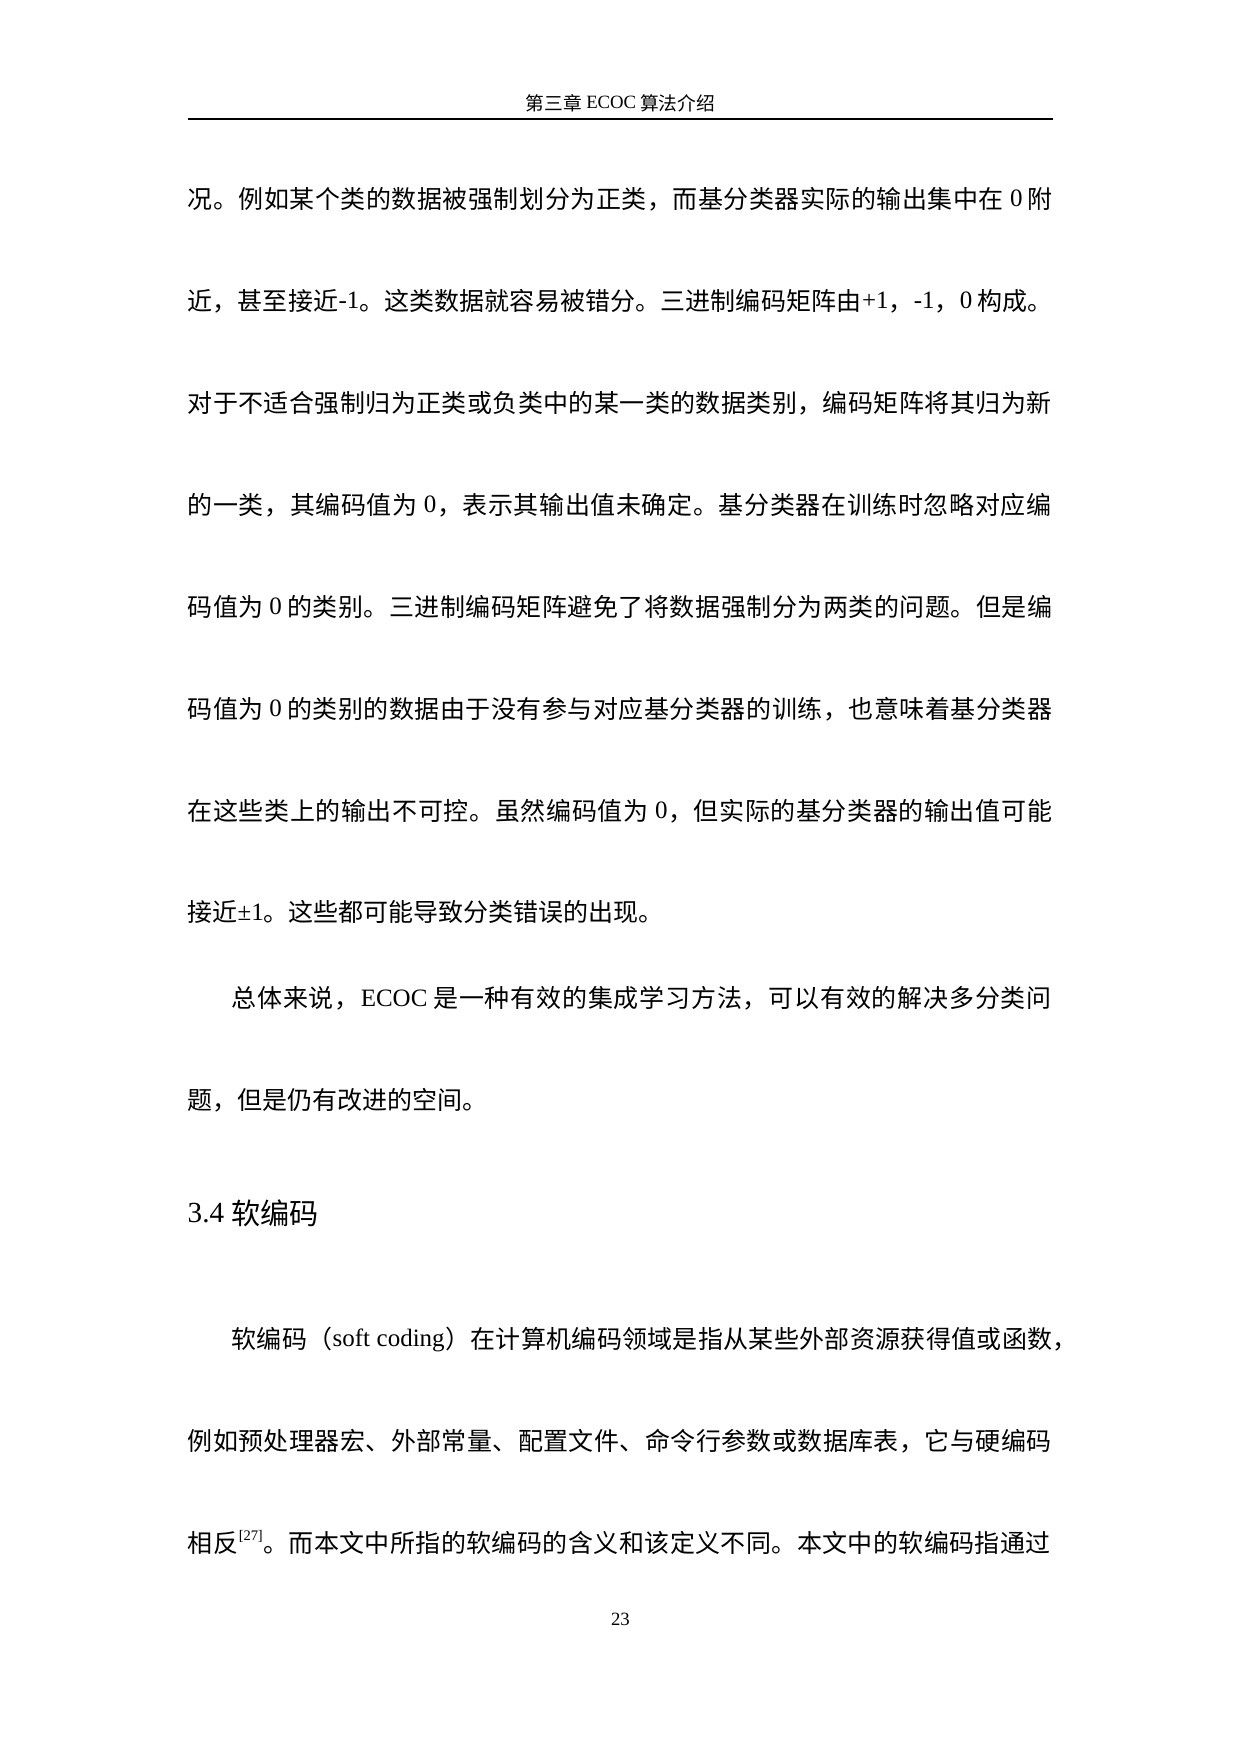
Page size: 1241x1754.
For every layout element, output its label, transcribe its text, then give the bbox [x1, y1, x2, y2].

subtitle 3.4 软编码 [187, 1178, 1053, 1246]
text 总体来说，ECOC是一种有效的集成学习方法，可以有效的解决多分类问题，但是仍有改进的空间。 [187, 963, 1053, 1133]
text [187, 1304, 1053, 1576]
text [187, 164, 1053, 945]
